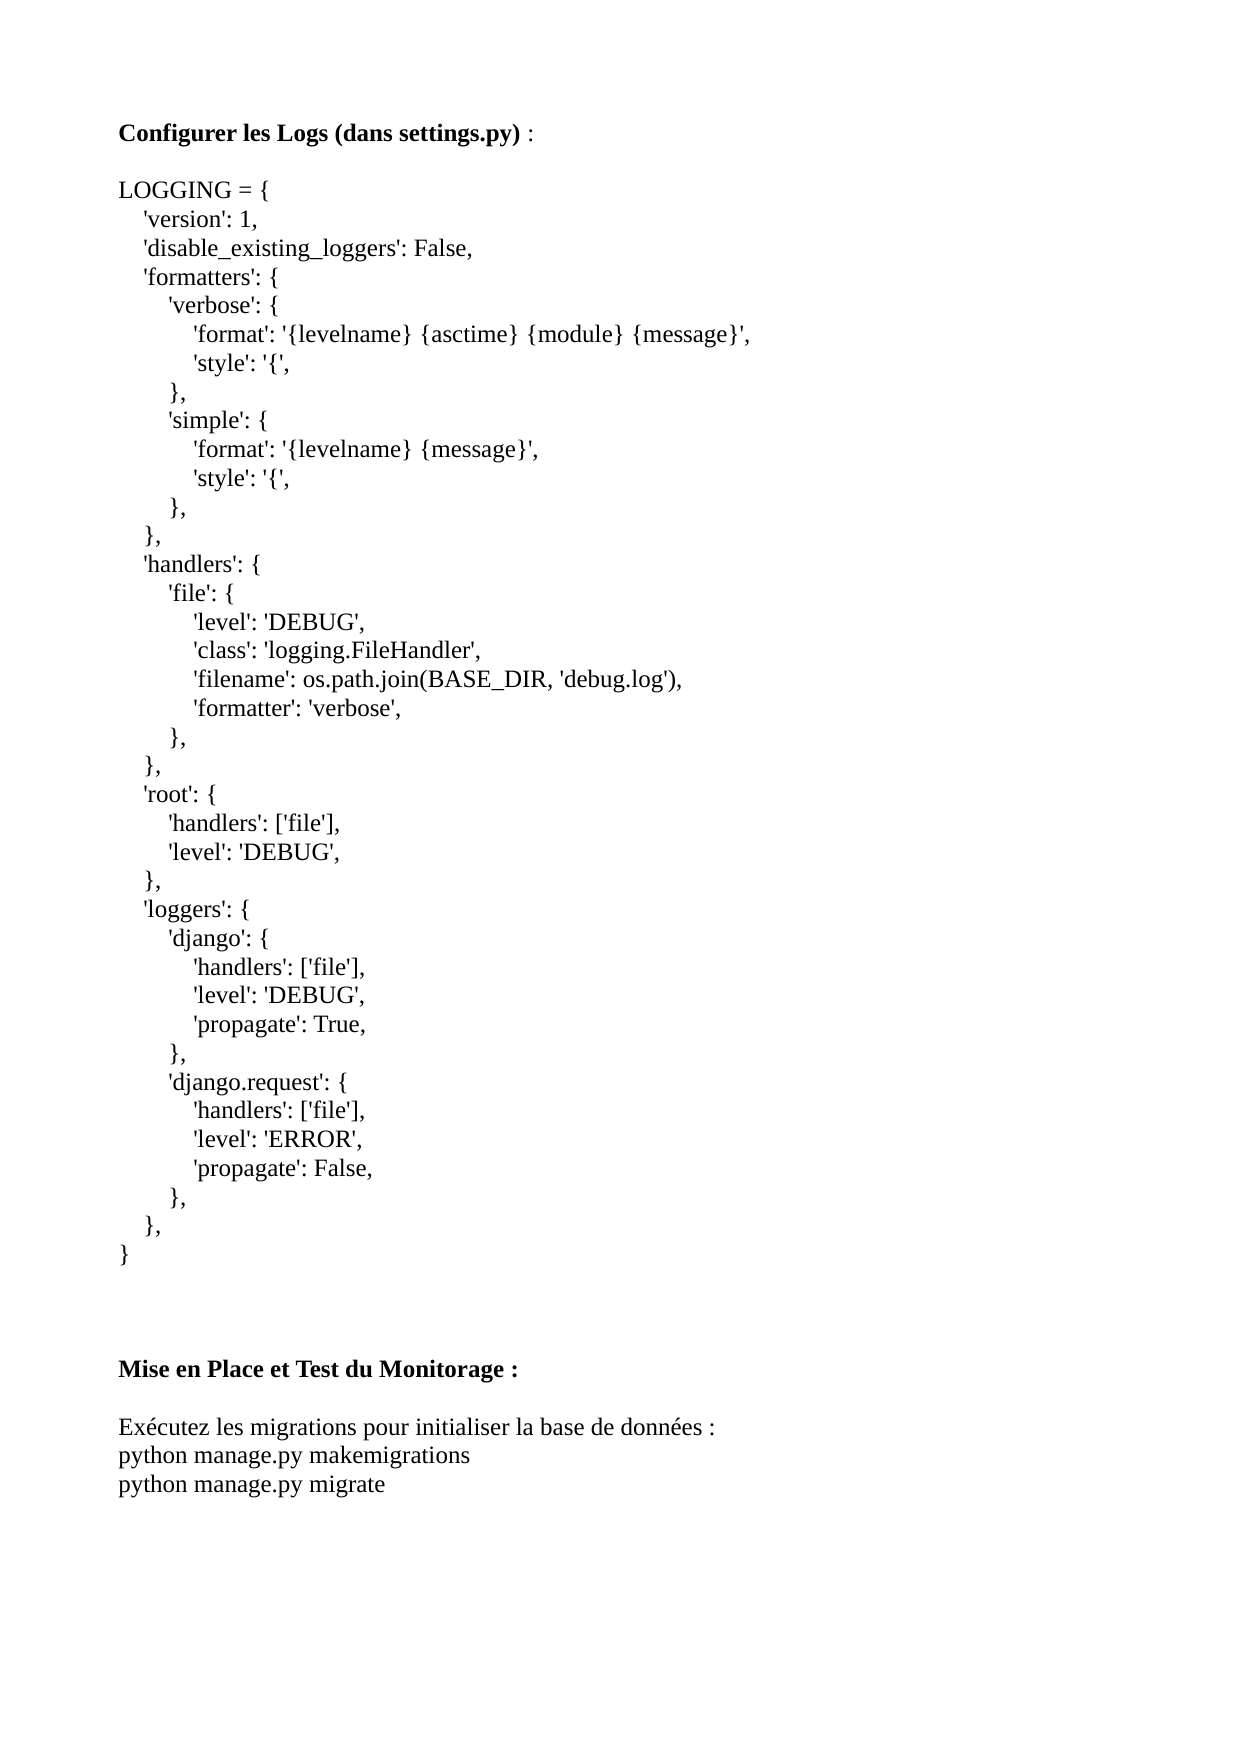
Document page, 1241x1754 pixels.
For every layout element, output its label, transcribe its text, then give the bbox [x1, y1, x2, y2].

text 'handlers': { [118, 549, 1122, 578]
text 'filename': os.path.join(BASE_DIR, 'debug.log'), [118, 664, 1122, 693]
text Exécutez les migrations pour initialiser la base de données : [118, 1412, 1122, 1441]
text 'format': '{levelname} {message}', [118, 434, 1122, 463]
text 'simple': { [118, 406, 1122, 434]
text 'level': 'DEBUG', [118, 837, 1122, 866]
text 'formatters': { [118, 262, 1122, 291]
text 'loggers': { [118, 894, 1122, 923]
text Configurer les Logs (dans settings.py) : [118, 118, 1122, 147]
text 'django': { [118, 923, 1122, 952]
text python manage.py migrate [118, 1469, 1122, 1498]
text 'handlers': ['file'], [118, 952, 1122, 981]
text 'propagate': False, [118, 1153, 1122, 1182]
text }, [118, 1211, 1122, 1239]
text Mise en Place et Test du Monitorage : [118, 1354, 1122, 1383]
text }, [118, 492, 1122, 521]
text 'handlers': ['file'], [118, 808, 1122, 837]
text 'django.request': { [118, 1067, 1122, 1096]
text 'disable_existing_loggers': False, [118, 233, 1122, 262]
text python manage.py makemigrations [118, 1441, 1122, 1469]
text }, [118, 521, 1122, 549]
text 'version': 1, [118, 204, 1122, 233]
text 'format': '{levelname} {asctime} {module} {message}', [118, 319, 1122, 348]
text 'root': { [118, 779, 1122, 808]
text }, [118, 377, 1122, 406]
text 'file': { [118, 578, 1122, 607]
text }, [118, 1038, 1122, 1067]
text } [118, 1239, 1122, 1268]
text LOGGING = { [118, 176, 1122, 204]
text 'level': 'DEBUG', [118, 607, 1122, 636]
text }, [118, 866, 1122, 894]
text 'propagate': True, [118, 1009, 1122, 1038]
text }, [118, 722, 1122, 751]
text 'level': 'ERROR', [118, 1124, 1122, 1153]
text 'handlers': ['file'], [118, 1096, 1122, 1124]
text 'verbose': { [118, 291, 1122, 319]
text }, [118, 1182, 1122, 1211]
text 'formatter': 'verbose', [118, 693, 1122, 722]
text }, [118, 751, 1122, 779]
text 'class': 'logging.FileHandler', [118, 636, 1122, 664]
text 'style': '{', [118, 463, 1122, 492]
text 'level': 'DEBUG', [118, 981, 1122, 1009]
text 'style': '{', [118, 348, 1122, 377]
